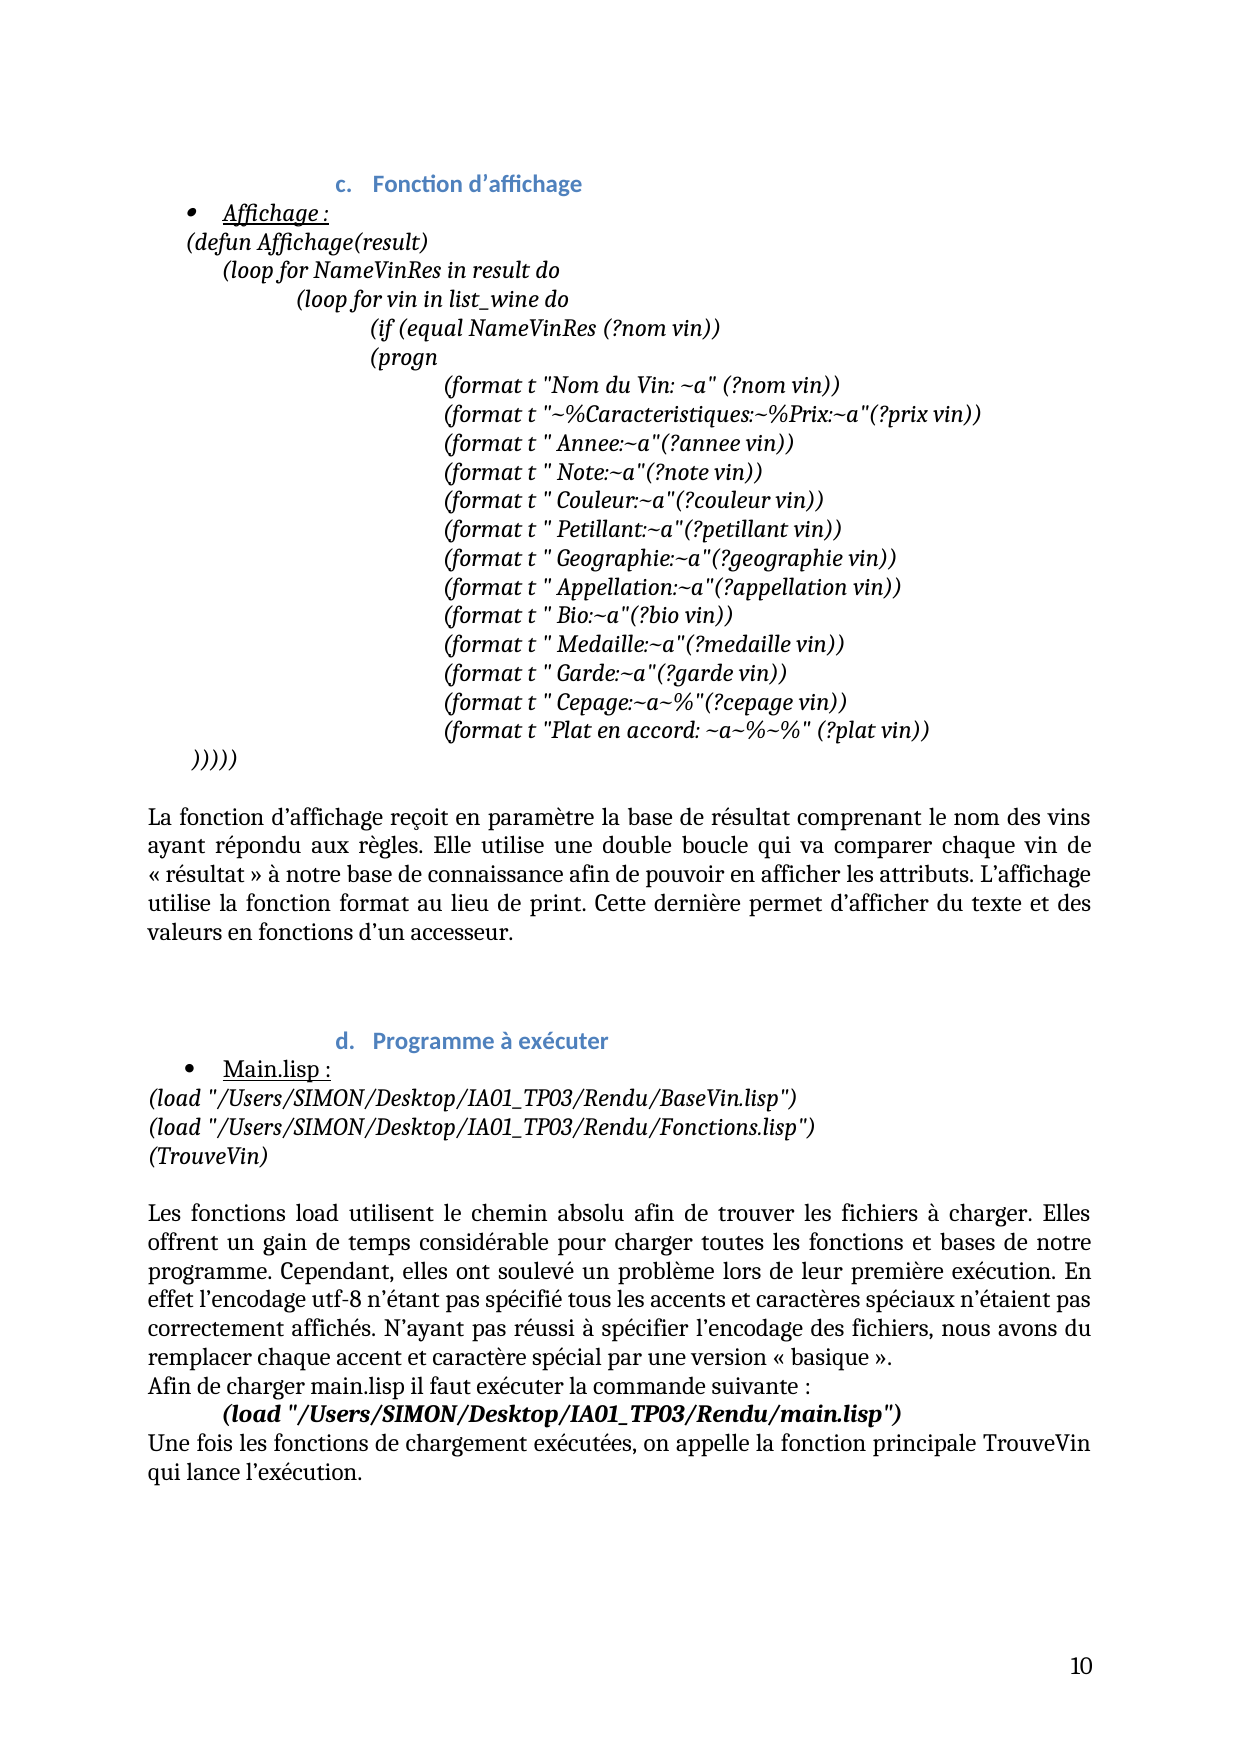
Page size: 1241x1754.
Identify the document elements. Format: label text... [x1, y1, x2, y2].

text (format t "~%Caracteristiques:~%Prix:~a"(?prix vin)) [148, 400, 1093, 429]
text (format t " Bio:~a"(?bio vin)) [148, 601, 1093, 630]
text (loop for NameVinRes in result do [148, 256, 1093, 285]
text (loop for vin in list_wine do [148, 285, 1093, 314]
text (format t " Garde:~a"(?garde vin)) [148, 659, 1093, 688]
text (format t " Geographie:~a"(?geographie vin)) [148, 544, 1093, 573]
text Une fois les fonctions de chargement exécutées, on appelle la fonction principale TrouveVin qui lance l’exécution. [148, 1429, 1093, 1487]
text (TrouveVin) [148, 1142, 1093, 1170]
text ))))) [148, 745, 1093, 774]
text (format t " Appellation:~a"(?appellation vin)) [148, 573, 1093, 601]
text (defun Affichage(result) [148, 228, 1093, 256]
text (load "/Users/SIMON/Desktop/IA01_TP03/Rendu/Fonctions.lisp") [148, 1113, 1093, 1142]
text Les fonctions load utilisent le chemin absolu afin de trouver les fichiers à charger. Elles offrent un gain de temps considérable pour charger toutes les fonctions et bases de notre programme. Cependant, elles ont soulevé un problème lors de leur première exécution. En effet l’encodage utf-8 n’étant pas spécifié tous les accents et caractères spéciaux n’étaient pas correctement affichés. N’ayant pas réussi à spécifier l’encodage des fichiers, nous avons du remplacer chaque accent et caractère spécial par une version « basique ». [148, 1199, 1093, 1372]
text (format t " Medaille:~a"(?medaille vin)) [148, 630, 1093, 659]
text (load "/Users/SIMON/Desktop/IA01_TP03/Rendu/BaseVin.lisp") [148, 1084, 1093, 1113]
subtitle Programme à exécuter [335, 1025, 1093, 1055]
text (format t "Nom du Vin: ~a" (?nom vin)) [148, 371, 1093, 400]
list Main.lisp : [185, 1055, 1093, 1084]
text (progn [148, 343, 1093, 371]
text Afin de charger main.lisp il faut exécuter la commande suivante : [148, 1372, 1093, 1400]
text (format t " Cepage:~a~%"(?cepage vin)) [148, 688, 1093, 716]
text (format t " Note:~a"(?note vin)) [148, 458, 1093, 486]
text (format t " Couleur:~a"(?couleur vin)) [148, 486, 1093, 515]
text La fonction d’affichage reçoit en paramètre la base de résultat comprenant le nom des vins ayant répondu aux règles. Elle utilise une double boucle qui va comparer chaque vin de « résultat » à notre base de connaissance afin de pouvoir en afficher les attributs. L’affichage utilise la fonction format au lieu de print. Cette dernière permet d’afficher du texte et des valeurs en fonctions d’un accesseur. [148, 803, 1093, 946]
text (format t " Annee:~a"(?annee vin)) [148, 429, 1093, 458]
subtitle Fonction d’affichage [335, 168, 1093, 199]
text (format t "Plat en accord: ~a~%~%" (?plat vin)) [148, 716, 1093, 745]
list Affichage : [185, 199, 1093, 228]
text (load "/Users/SIMON/Desktop/IA01_TP03/Rendu/main.lisp") [148, 1400, 1093, 1429]
text (if (equal NameVinRes (?nom vin)) [148, 314, 1093, 343]
text (format t " Petillant:~a"(?petillant vin)) [148, 515, 1093, 544]
